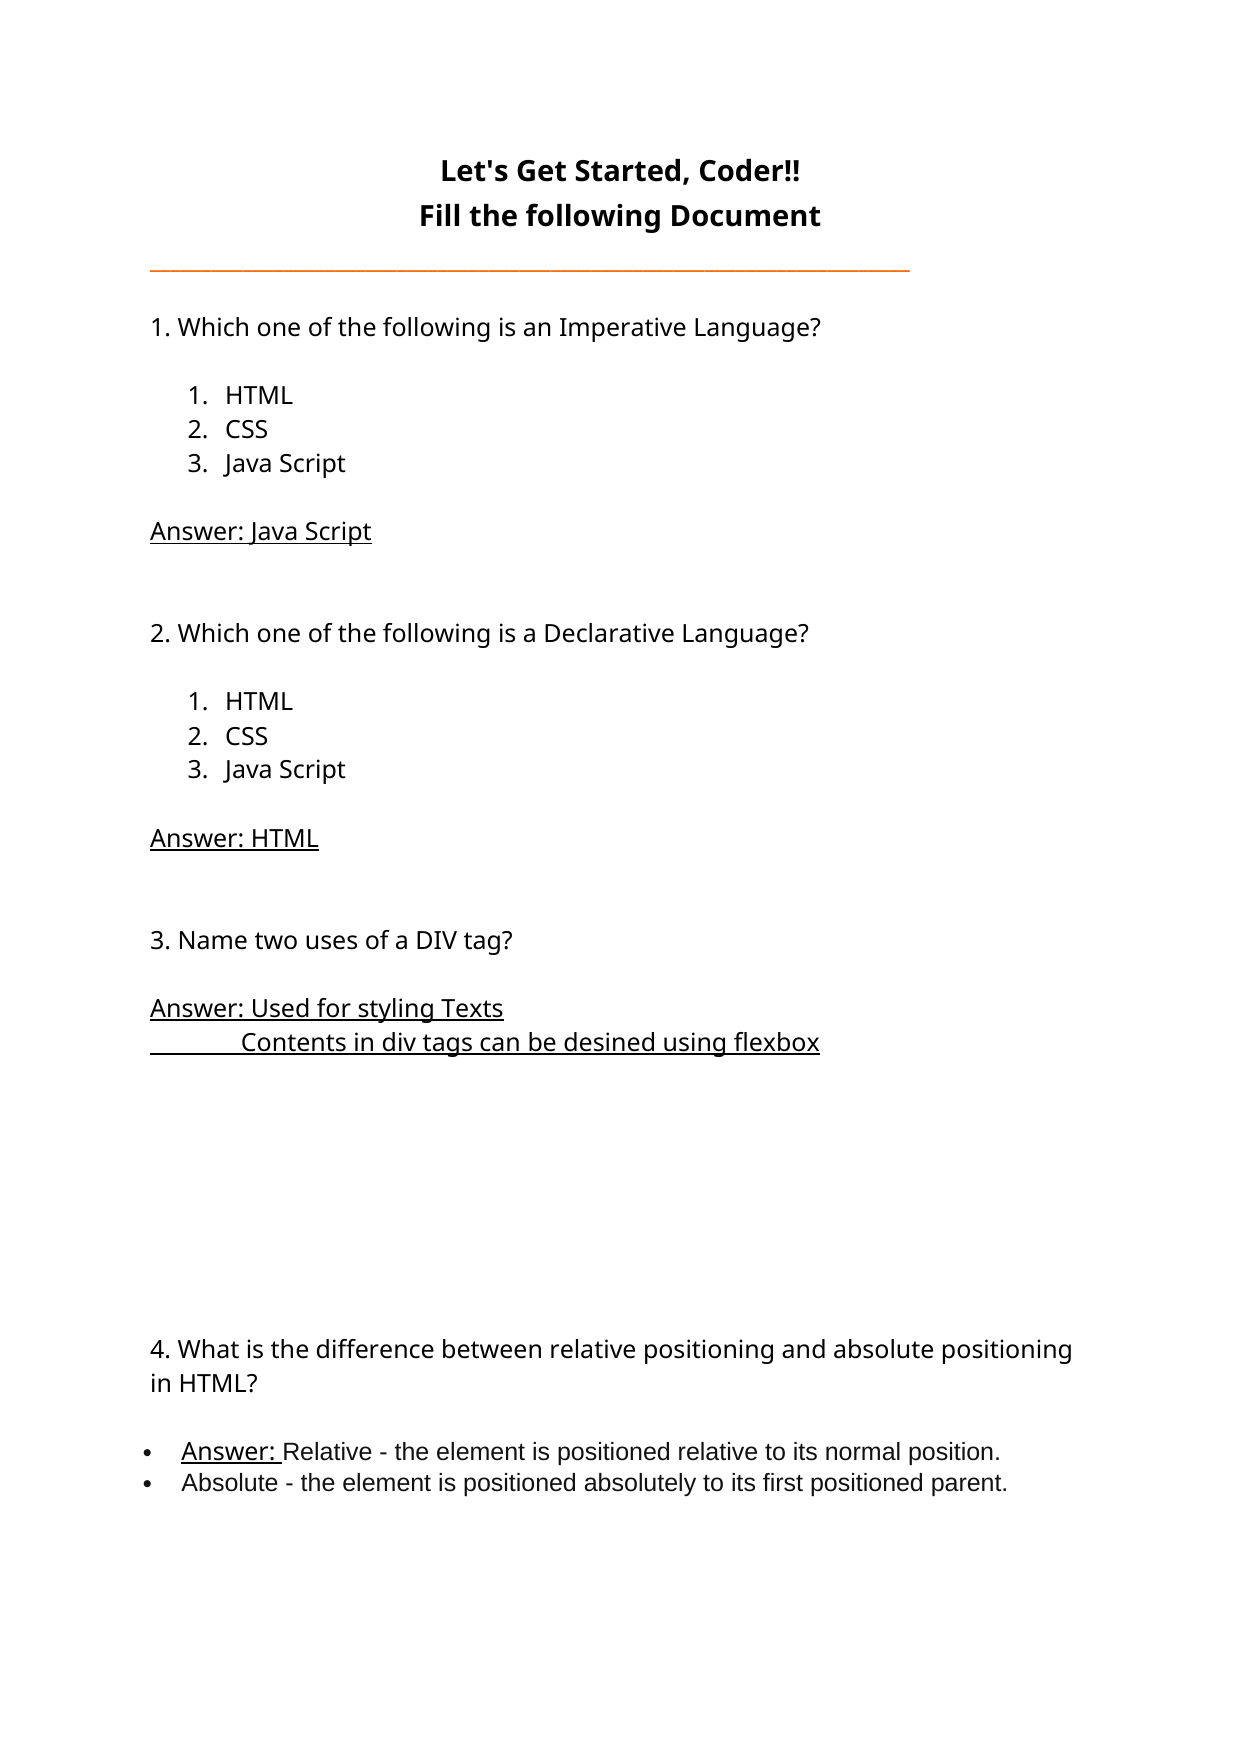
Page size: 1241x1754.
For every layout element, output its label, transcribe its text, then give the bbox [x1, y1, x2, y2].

text 1. Which one of the following is an Imperative Language? [150, 309, 1090, 343]
list Java Script [187, 752, 1090, 786]
list HTML [187, 684, 1090, 718]
list HTML [187, 377, 1090, 412]
text 2. Which one of the following is a Declarative Language? [150, 616, 1090, 650]
text Answer: HTML [150, 820, 1090, 854]
list CSS [187, 718, 1090, 752]
text 3. Name two uses of a DIV tag? [150, 922, 1090, 957]
text __________________________________________________________________________ [150, 241, 1090, 275]
list Java Script [187, 446, 1090, 480]
text Fill the following Document [150, 196, 1090, 235]
text Let's Get Started, Coder!! [150, 150, 1090, 190]
text Answer: Java Script [150, 514, 1090, 548]
list Absolute - the element is positioned absolutely to its first positioned parent. [144, 1467, 1090, 1496]
text 4. What is the difference between relative positioning and absolute positioning in HTML? [150, 1331, 1090, 1399]
list Answer: Relative - the element is positioned relative to its normal position. [144, 1433, 1090, 1467]
text Contents in div tags can be desined using flexbox [150, 1025, 1090, 1059]
text Answer: Used for styling Texts [150, 991, 1090, 1025]
list CSS [187, 412, 1090, 446]
